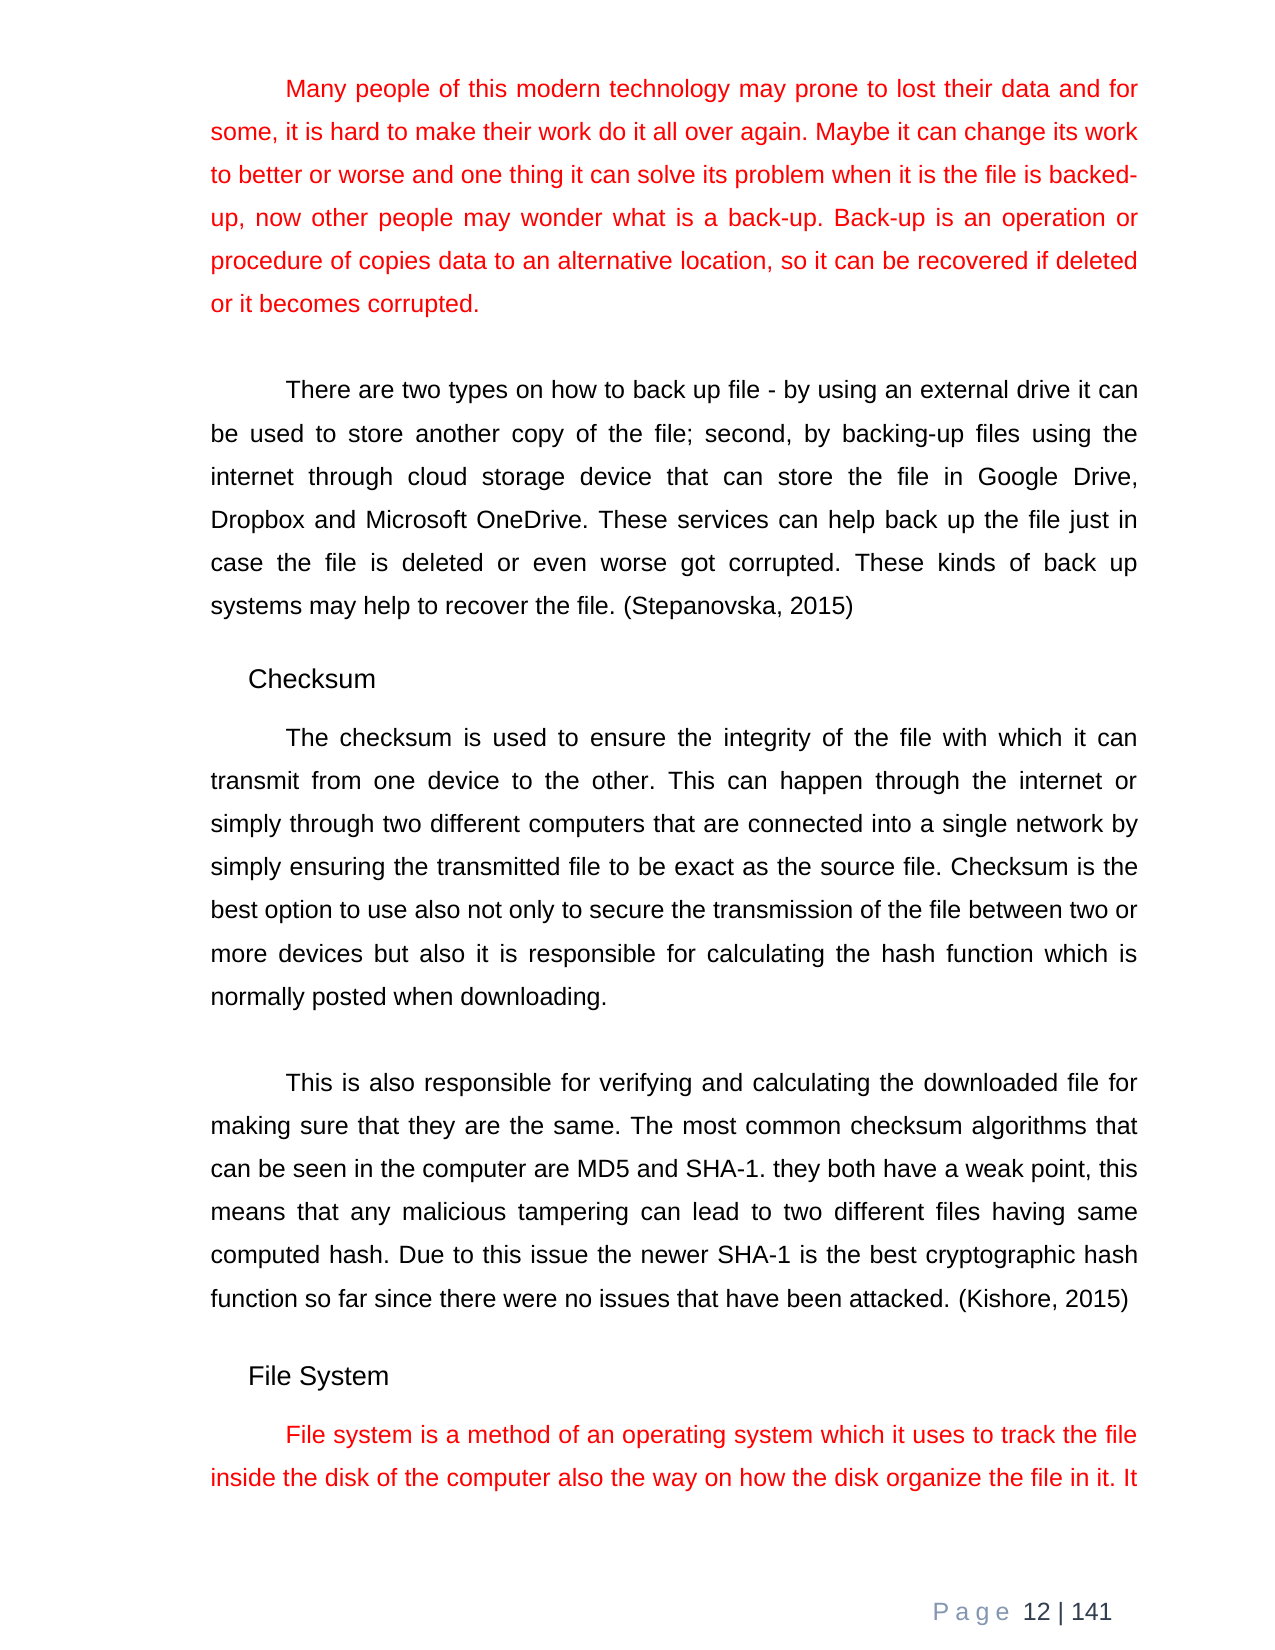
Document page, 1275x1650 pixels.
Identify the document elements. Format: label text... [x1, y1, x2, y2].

text Checksum [248, 663, 1139, 694]
text The checksum is used to ensure the integrity of the file with which it can transmit from one device to the other. This can happen through the internet or simply through two different computers that are connected into a single network by simply ensuring the transmitted file to be exact as the source file. Checksum is the best option to use also not only to secure the transmission of the file between two or more devices but also it is responsible for calculating the hash function which is normally posted when downloading. [210, 723, 1139, 1010]
text This is also responsible for verifying and calculating the downloaded file for making sure that they are the same. The most common checksum algorithms that can be seen in the computer are MD5 and SHA-1. they both have a weak point, this means that any malicious tampering can lead to two different files having same computed hash. Due to this issue the newer SHA-1 is the best cryptographic hash function so far since there were no issues that have been attacked. [210, 1068, 1139, 1312]
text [210, 1419, 1139, 1491]
text Many people of this modern technology may prone to lost their data and for some, it is hard to make their work do it all over again. Maybe it can change its work to better or worse and one thing it can solve its problem when it is the file is backed-up, now other people may wonder what is a back-up. Back-up is an operation or procedure of copies data to an alternative location, so it can be recovered if deleted or it becomes corrupted. [210, 73, 1139, 318]
text There are two types on how to back up file - by using an external drive it can be used to store another copy of the file; second, by backing-up files using the internet through cloud storage device that can store the file in Google Drive, Dropbox and Microsoft OneDrive. These services can help back up the file just in case the file is deleted or even worse got corrupted. These kinds of back up systems may help to recover the file. [210, 375, 1139, 620]
subtitle File System [173, 1359, 1139, 1391]
